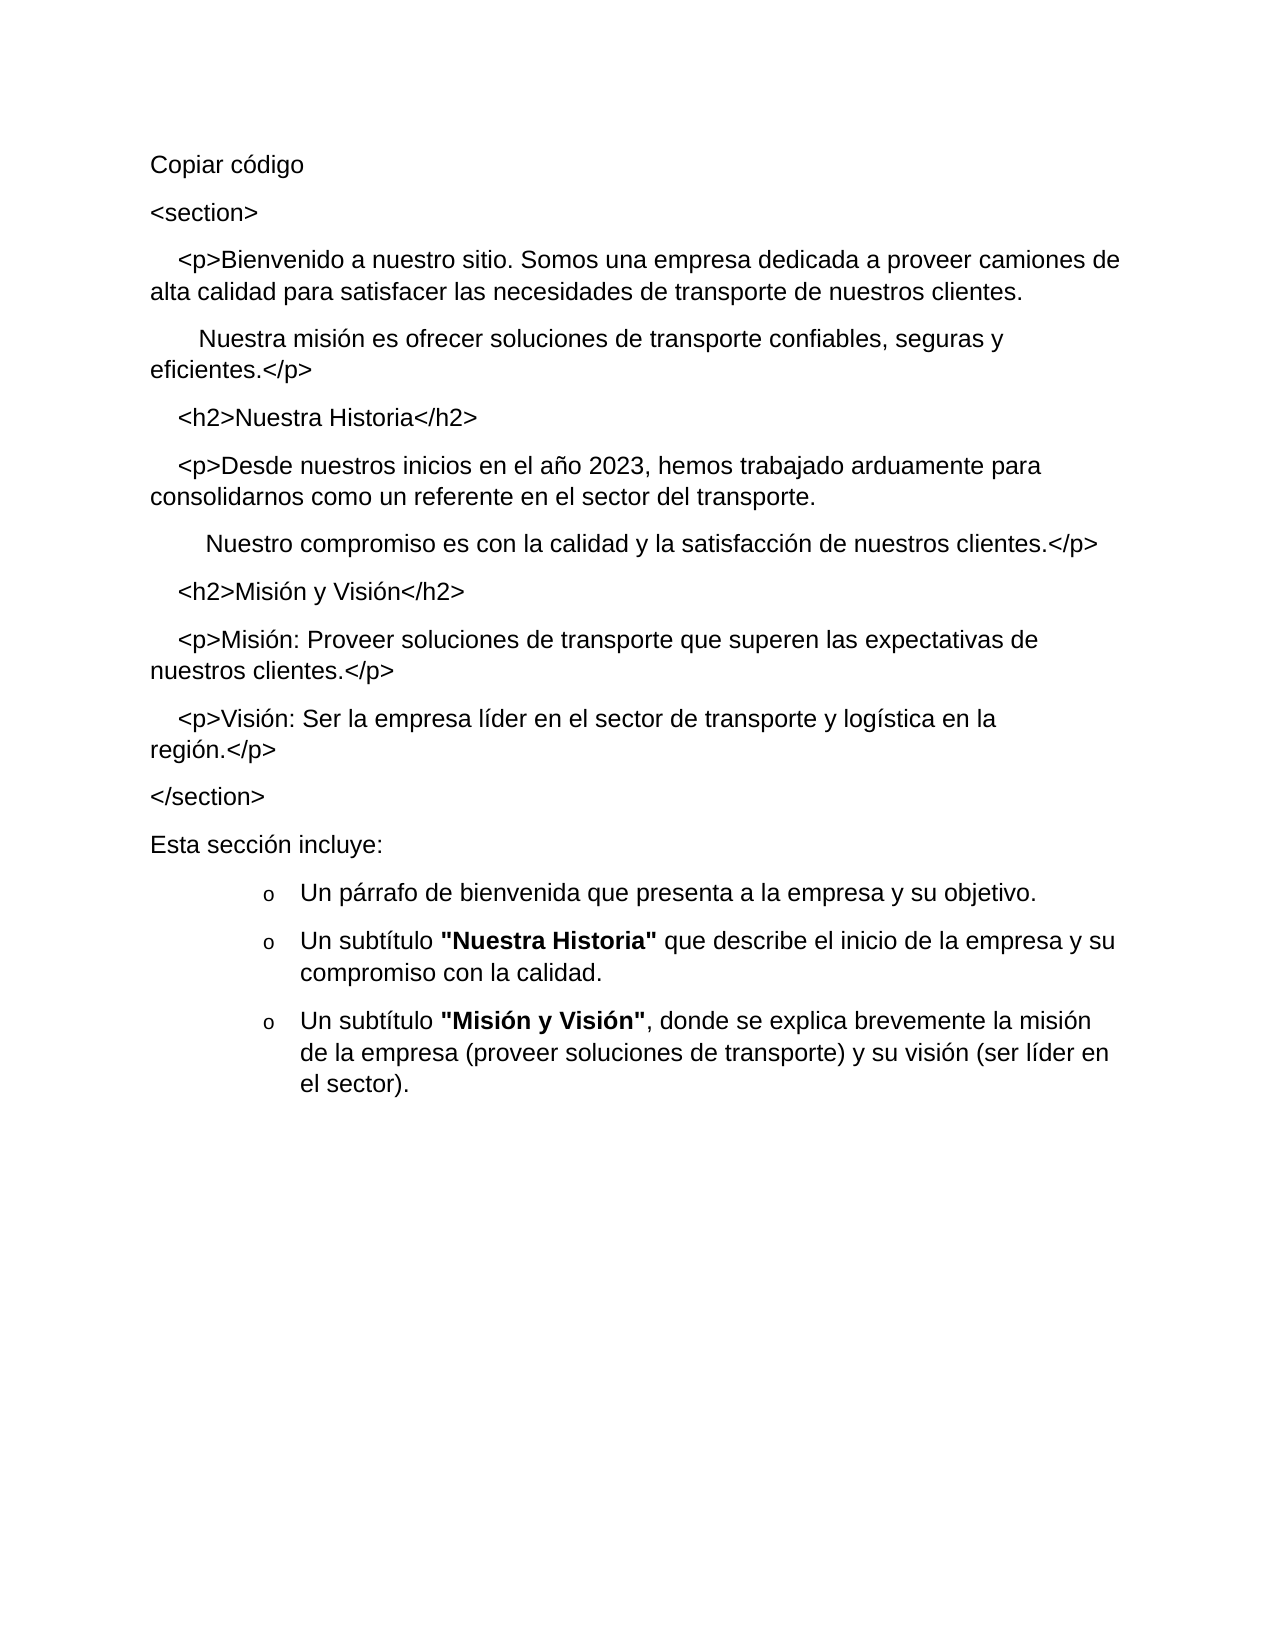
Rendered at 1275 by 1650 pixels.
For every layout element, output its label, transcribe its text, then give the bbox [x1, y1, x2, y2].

text Nuestra misión es ofrecer soluciones de transporte confiables, seguras y eficientes.</p> [150, 324, 1125, 384]
text Esta sección incluye: [150, 830, 1125, 859]
text <p>Visión: Ser la empresa líder en el sector de transporte y logística en la región.</p> [150, 703, 1125, 763]
text <h2>Nuestra Historia</h2> [150, 403, 1125, 432]
list Un subtítulo "Misión y Visión", donde se explica brevemente la misión de la empresa (proveer soluciones de transporte) y su visión (ser líder en el sector). [262, 1006, 1125, 1098]
text <p>Desde nuestros inicios en el año 2023, hemos trabajado arduamente para consolidarnos como un referente en el sector del transporte. [150, 451, 1125, 510]
text <section> [150, 198, 1125, 226]
text </section> [150, 782, 1125, 811]
text Nuestro compromiso es con la calidad y la satisfacción de nuestros clientes.</p> [150, 529, 1125, 558]
list Un párrafo de bienvenida que presenta a la empresa y su objetivo. [262, 878, 1125, 907]
text <h2>Misión y Visión</h2> [150, 577, 1125, 606]
text Copiar código [150, 150, 1125, 179]
list Un subtítulo "Nuestra Historia" que describe el inicio de la empresa y su compromiso con la calidad. [262, 926, 1125, 987]
text <p>Bienvenido a nuestro sitio. Somos una empresa dedicada a proveer camiones de alta calidad para satisfacer las necesidades de transporte de nuestros clientes. [150, 245, 1125, 305]
text <p>Misión: Proveer soluciones de transporte que superen las expectativas de nuestros clientes.</p> [150, 625, 1125, 684]
